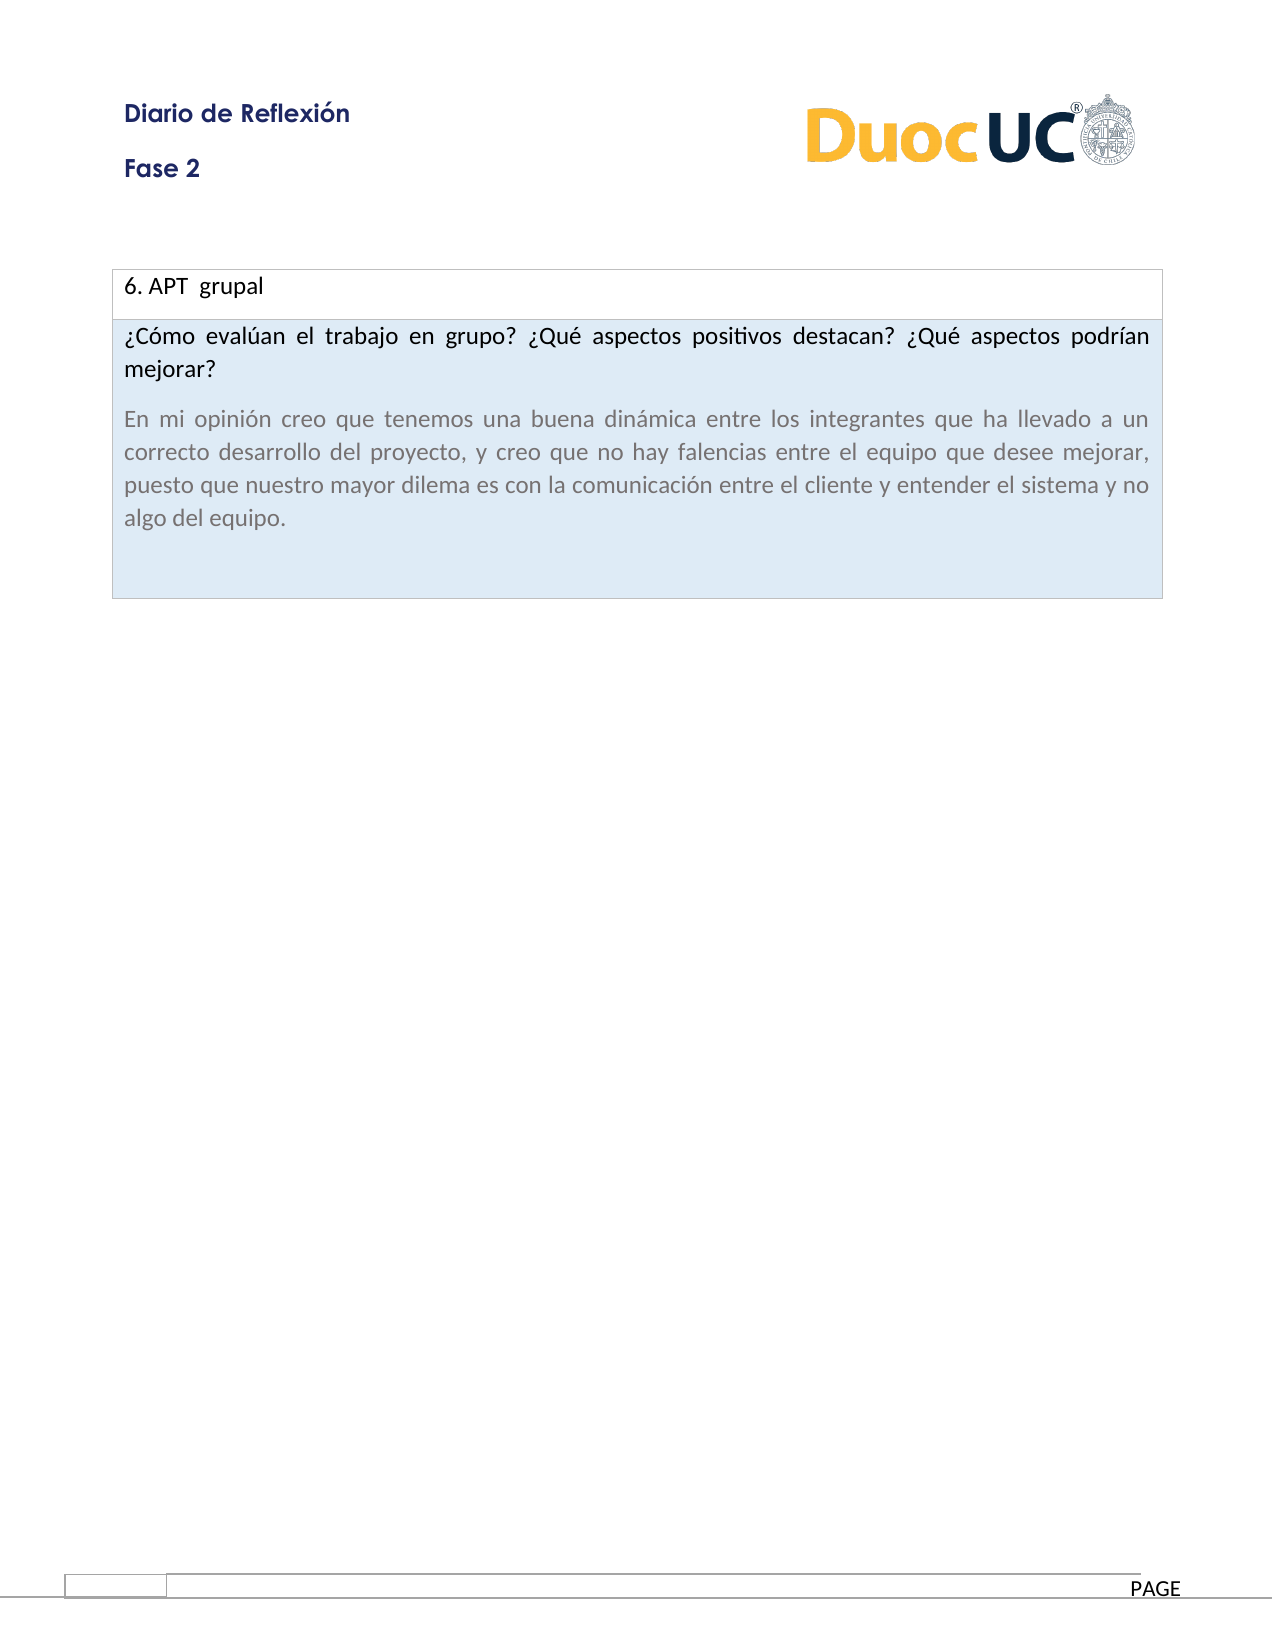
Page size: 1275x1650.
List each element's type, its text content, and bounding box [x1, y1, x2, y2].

picture [807, 94, 1135, 165]
table_cell ¿Cómo evalúan el trabajo en grupo? ¿Qué aspectos positivos destacan? ¿Qué aspectos podrían mejorar? En mi opinión creo que tenemos una buena dinámica entre los integrantes que ha llevado a un correcto desarrollo del proyecto, y creo que no hay falencias entre el equipo que desee mejorar, puesto que nuestro mayor dilema es con la comunicación entre el cliente y entender el sistema y no algo del equipo. [113, 320, 1162, 598]
table_header 6. APT grupal [113, 270, 1162, 319]
